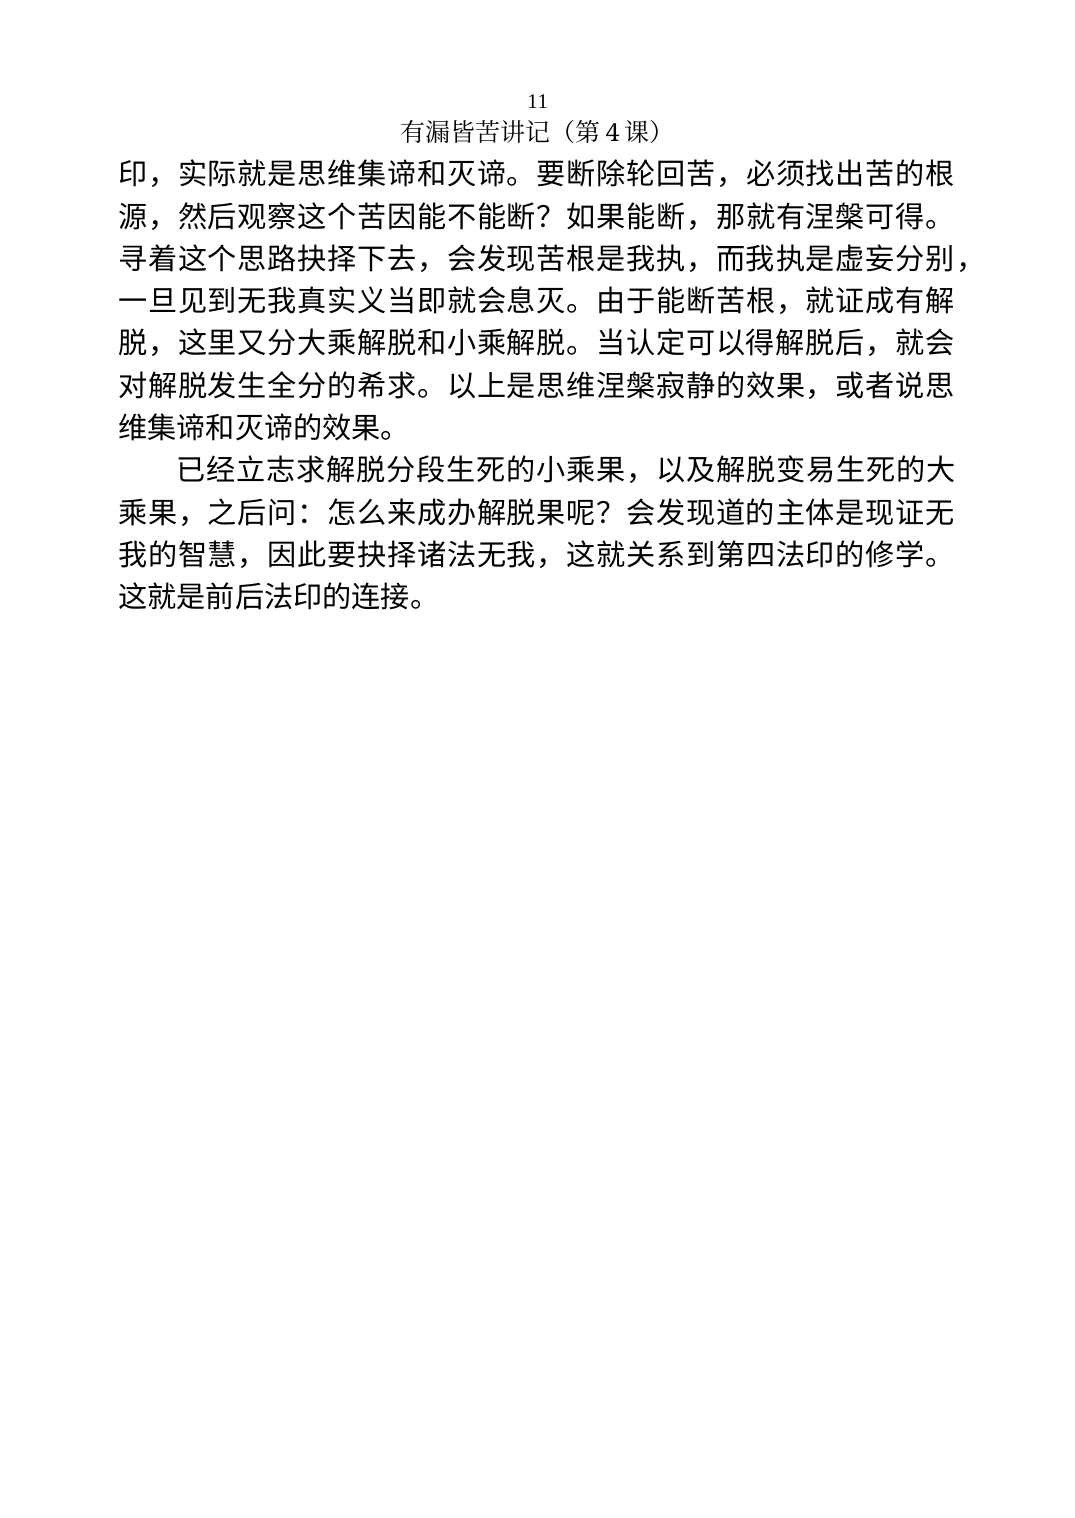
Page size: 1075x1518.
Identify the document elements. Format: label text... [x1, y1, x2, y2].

text 已经立志求解脱分段生死的小乘果，以及解脱变易生死的大乘果，之后问：怎么来成办解脱果呢？会发现道的主体是现证无我的智慧，因此要抉择诸法无我，这就关系到第四法印的修学。这就是前后法印的连接。 [118, 447, 957, 616]
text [118, 151, 957, 447]
